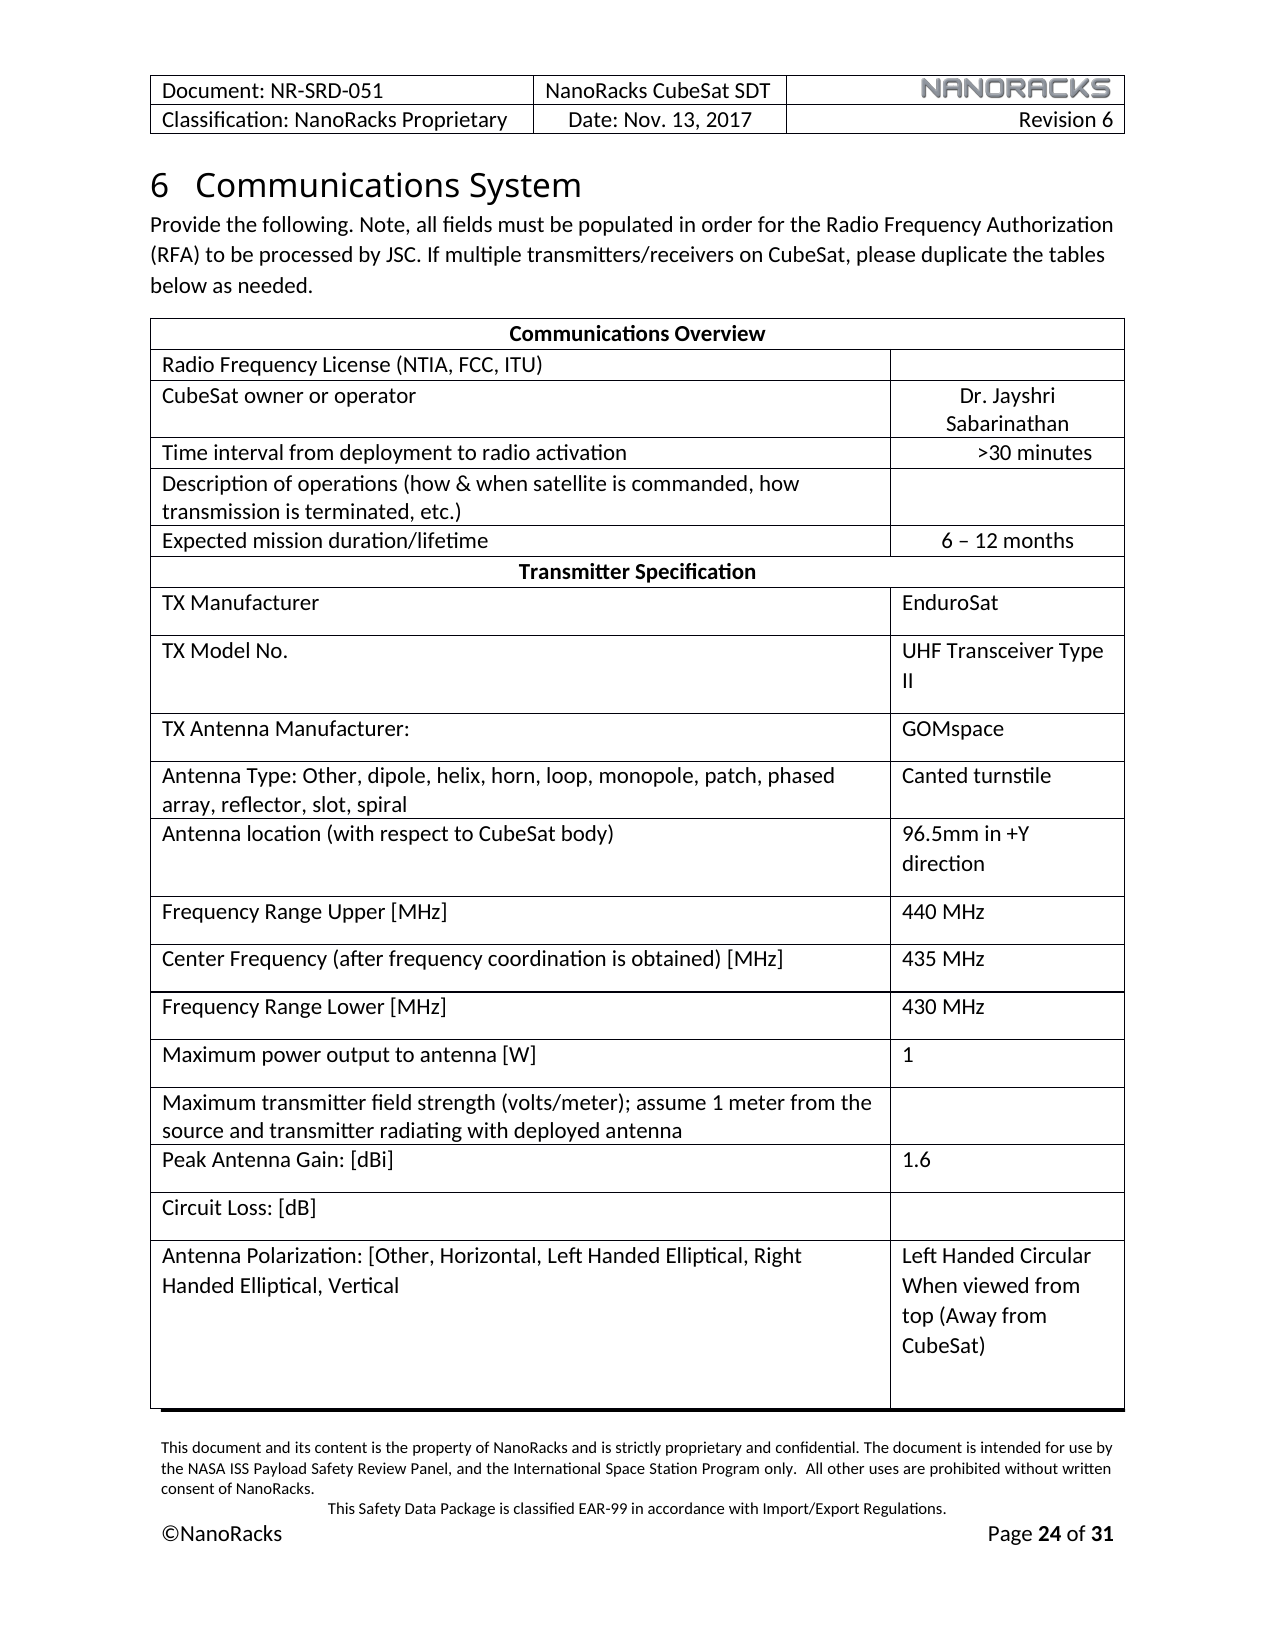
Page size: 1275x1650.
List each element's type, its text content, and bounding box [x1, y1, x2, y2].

table_cell 6 – 12 months [891, 526, 1124, 556]
table_cell [891, 469, 1124, 525]
table_cell TX Model No. [151, 636, 890, 713]
table_cell Maximum transmitter field strength (volts/meter); assume 1 meter from the source and transmitter radiating with deployed antenna [151, 1088, 890, 1144]
table_cell TX Manufacturer [151, 588, 890, 635]
table_cell 430 MHz [891, 993, 1124, 1039]
table_cell Frequency Range Upper [MHz] [151, 897, 890, 943]
table_cell Center Frequency (after frequency coordination is obtained) [MHz] [151, 945, 890, 991]
table_cell Radio Frequency License (NTIA, FCC, ITU) [151, 350, 890, 380]
table_cell Antenna Type: Other, dipole, helix, horn, loop, monopole, patch, phased array, reflector, slot, spiral [151, 762, 890, 818]
table_cell 440 MHz [891, 897, 1124, 943]
table_header Communications Overview [151, 319, 1124, 349]
table_cell Description of operations (how & when satellite is commanded, how transmission is terminated, etc.) [151, 469, 890, 525]
table_cell 1.6 [891, 1145, 1124, 1192]
table_cell [891, 350, 1124, 380]
table_cell 96.5mm in +Y direction [891, 819, 1124, 896]
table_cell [151, 1241, 890, 1408]
subtitle Communications System [150, 162, 1125, 208]
table_cell Maximum power output to antenna [W] [151, 1040, 890, 1087]
table_cell UHF Transceiver Type II [891, 636, 1124, 713]
table_cell Circuit Loss: [dB] [151, 1193, 890, 1240]
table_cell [891, 1241, 1124, 1408]
table_cell Frequency Range Lower [MHz] [151, 993, 890, 1039]
table_cell EnduroSat [891, 588, 1124, 635]
table_cell 435 MHz [891, 945, 1124, 991]
text Provide the following. Note, all fields must be populated in order for the Radio Frequency Authorization (RFA) to be processed by JSC. If multiple transmitters/receivers on CubeSat, please duplicate the tables below as needed. [150, 210, 1125, 299]
table_cell Transmitter Specification [151, 557, 1124, 587]
table_cell [891, 1088, 1124, 1144]
table_cell Peak Antenna Gain: [dBi] [151, 1145, 890, 1192]
table_cell >30 minutes [891, 438, 1124, 468]
table_cell Canted turnstile [891, 762, 1124, 818]
table_cell CubeSat owner or operator [151, 381, 890, 437]
table_cell Time interval from deployment to radio activation [151, 438, 890, 468]
table_cell GOMspace [891, 714, 1124, 761]
table_cell Expected mission duration/lifetime [151, 526, 890, 556]
picture [918, 76, 1114, 101]
table_cell Antenna location (with respect to CubeSat body) [151, 819, 890, 896]
table_cell Dr. Jayshri Sabarinathan [891, 381, 1124, 437]
table_cell 1 [891, 1040, 1124, 1087]
table_cell TX Antenna Manufacturer: [151, 714, 890, 761]
table_cell [891, 1193, 1124, 1240]
